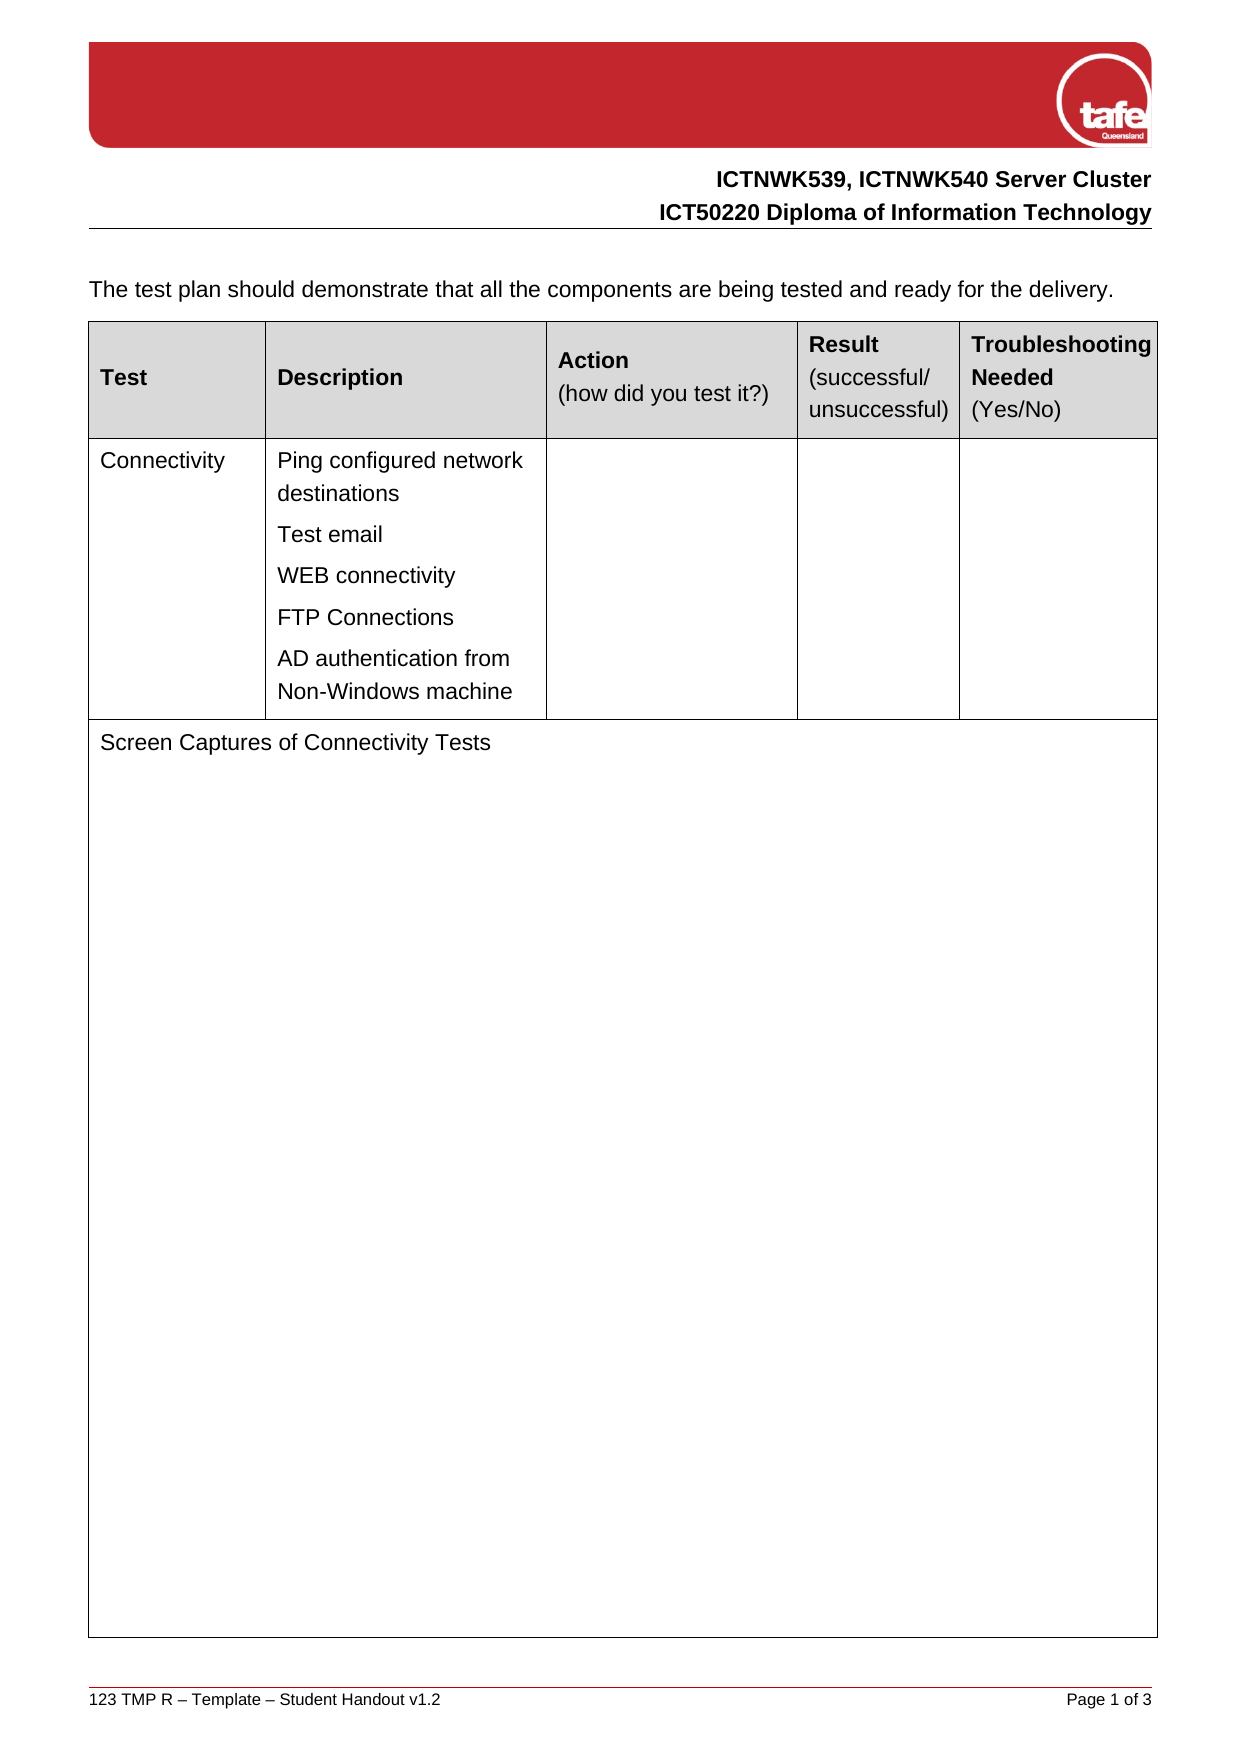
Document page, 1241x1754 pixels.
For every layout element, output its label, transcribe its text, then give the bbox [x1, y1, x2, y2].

table_cell Connectivity [89, 439, 265, 719]
table_header Test [89, 322, 265, 438]
table_header Result (successful/ unsuccessful) [798, 322, 959, 438]
table_cell Ping configured network destinations Test email WEB connectivity FTP Connections AD authentication from Non-Windows machine [266, 439, 546, 719]
table_cell [547, 439, 797, 719]
text The test plan should demonstrate that all the components are being tested and ready for the delivery. [89, 276, 1152, 302]
table_header Action (how did you test it?) [547, 322, 797, 438]
table_header Troubleshooting Needed (Yes/No) [960, 322, 1157, 438]
table_cell [798, 439, 959, 719]
picture [88, 42, 1152, 148]
table_cell Screen Captures of Connectivity Tests [89, 720, 1157, 1637]
table_header Description [266, 322, 546, 438]
table_cell [960, 439, 1157, 719]
